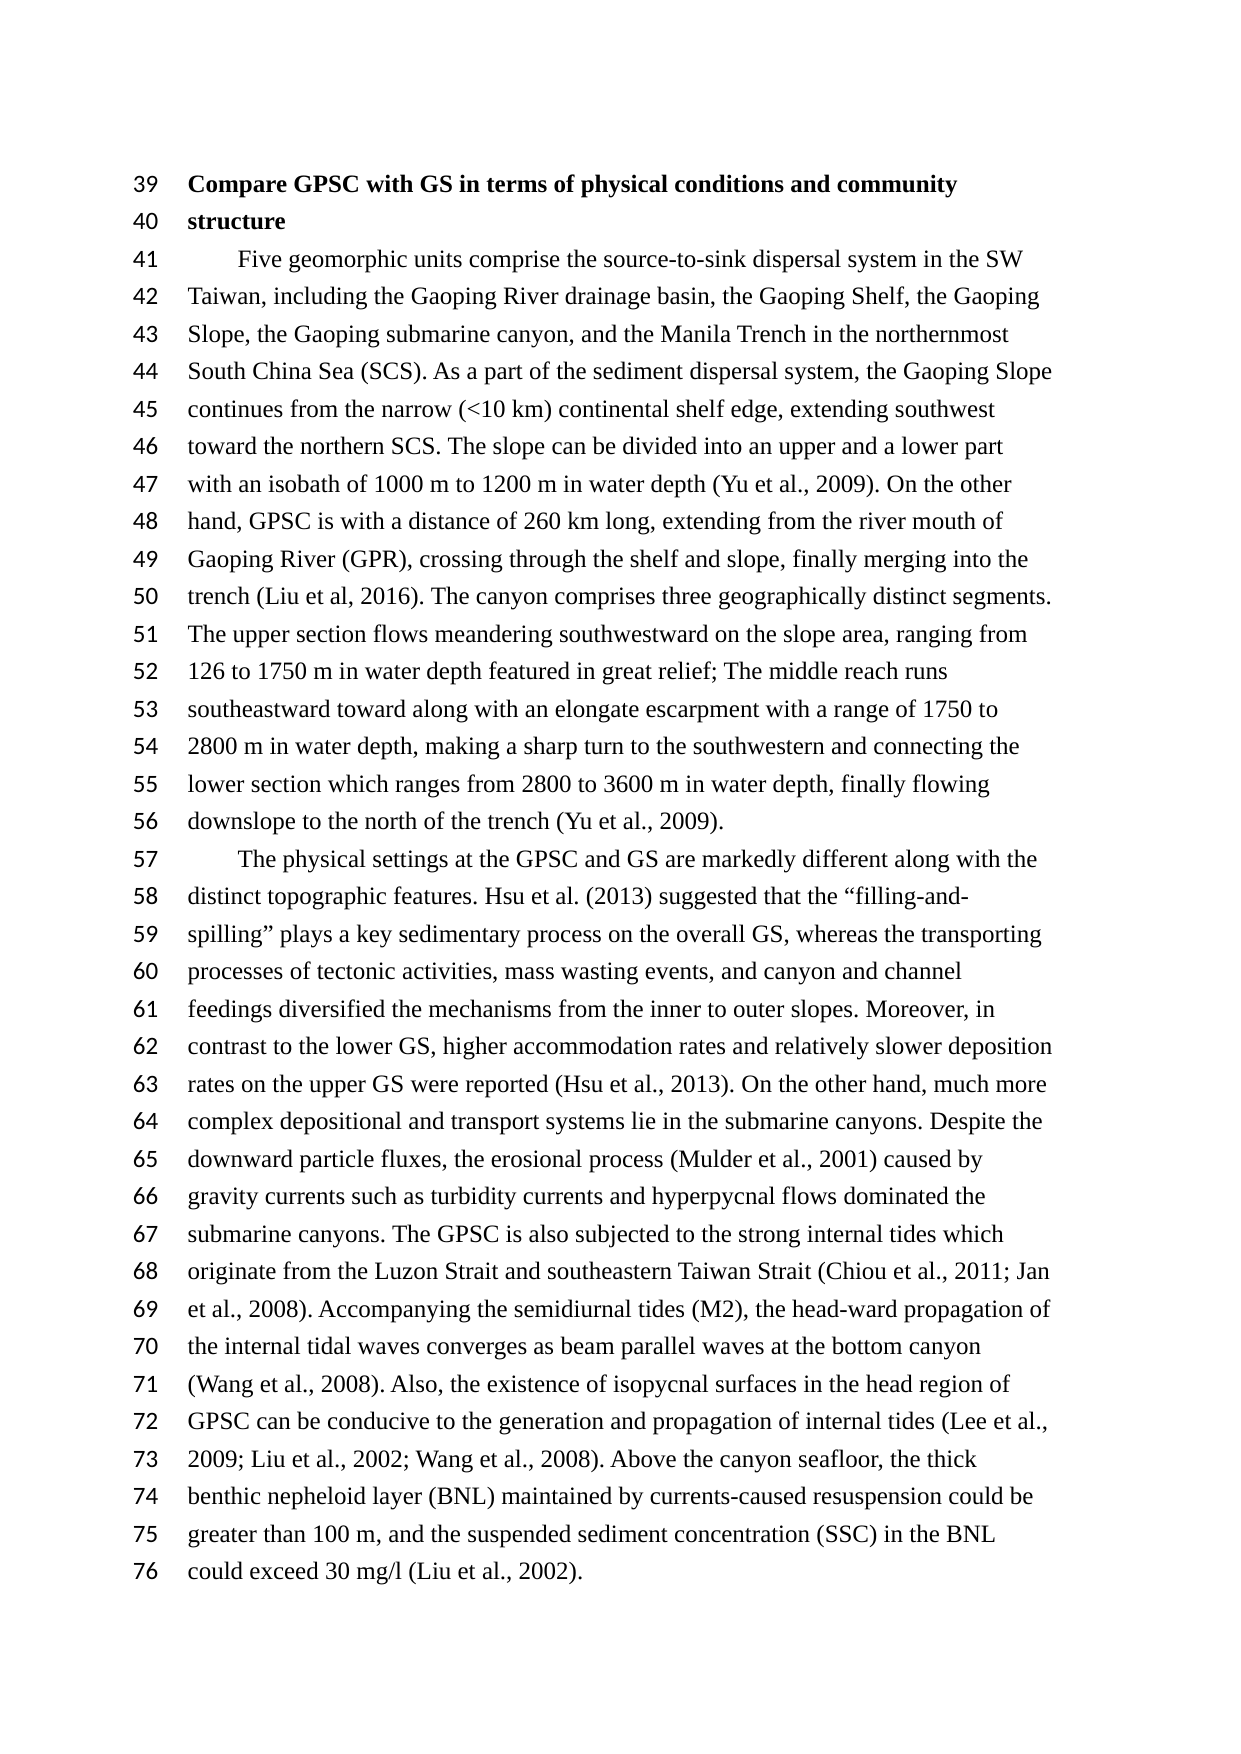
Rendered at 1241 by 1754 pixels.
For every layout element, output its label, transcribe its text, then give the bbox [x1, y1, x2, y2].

list Five geomorphic units comprise the source-to-sink dispersal system in the SW Taiwan, including the Gaoping River drainage basin, the Gaoping Shelf, the Gaoping Slope, the Gaoping submarine canyon, and the Manila Trench in the northernmost South China Sea (SCS). As a part of the sediment dispersal system, the Gaoping Slope continues from the narrow (<10 km) continental shelf edge, extending southwest toward the northern SCS. The slope can be divided into an upper and a lower part with an isobath of 1000 m to 1200 m in water depth (Yu et al., 2009). On the other hand, GPSC is with a distance of 260 km long, extending from the river mouth of Gaoping River (GPR), crossing through the shelf and slope, finally merging into the trench (Liu et al, 2016). The canyon comprises three geographically distinct segments. The upper section flows meandering southwestward on the slope area, ranging from 126 to 1750 m in water depth featured in great relief; The middle reach runs southeastward toward along with an elongate escarpment with a range of 1750 to 2800 m in water depth, making a sharp turn to the southwestern and connecting the lower section which ranges from 2800 to 3600 m in water depth, finally flowing downslope to the north of the trench (Yu et al., 2009). [187, 239, 1053, 839]
list The physical settings at the GPSC and GS are markedly different along with the distinct topographic features. Hsu et al. (2013) suggested that the “filling-and-spilling” plays a key sedimentary process on the overall GS, whereas the transporting processes of tectonic activities, mass wasting events, and canyon and channel feedings diversified the mechanisms from the inner to outer slopes. Moreover, in contrast to the lower GS, higher accommodation rates and relatively slower deposition rates on the upper GS were reported (Hsu et al., 2013). On the other hand, much more complex depositional and transport systems lie in the submarine canyons. Despite the downward particle fluxes, the erosional process (Mulder et al., 2001) caused by gravity currents such as turbidity currents and hyperpycnal flows dominated the submarine canyons. The GPSC is also subjected to the strong internal tides which originate from the Luzon Strait and southeastern Taiwan Strait (Chiou et al., 2011; Jan et al., 2008). Accompanying the semidiurnal tides (M2), the head-ward propagation of the internal tidal waves converges as beam parallel waves at the bottom canyon (Wang et al., 2008). Also, the existence of isopycnal surfaces in the head region of GPSC can be conducive to the generation and propagation of internal tides (Lee et al., 2009; Liu et al., 2002; Wang et al., 2008). Above the canyon seafloor, the thick benthic nepheloid layer (BNL) maintained by currents-caused resuspension could be greater than 100 m, and the suspended sediment concentration (SSC) in the BNL could exceed 30 mg/l (Liu et al., 2002). [187, 839, 1053, 1589]
list Compare GPSC with GS in terms of physical conditions and community structure [187, 164, 1028, 239]
